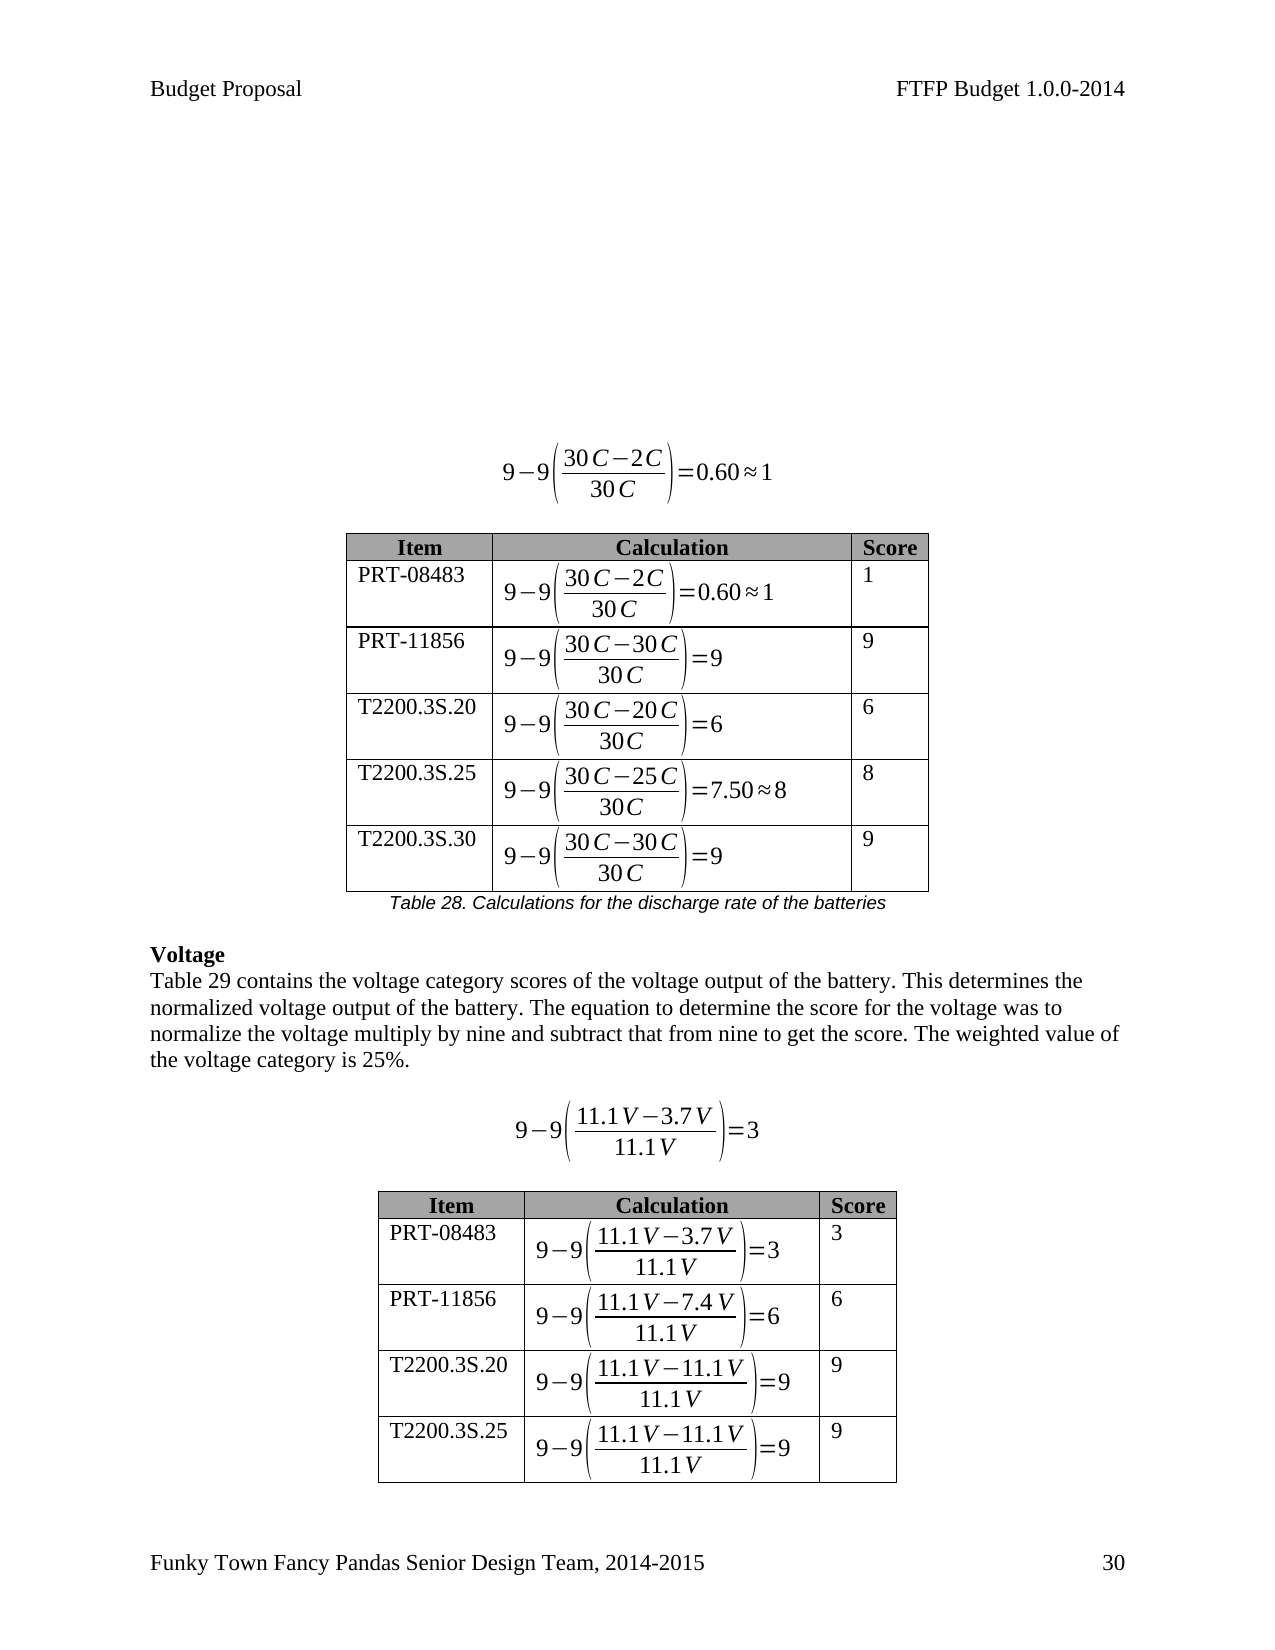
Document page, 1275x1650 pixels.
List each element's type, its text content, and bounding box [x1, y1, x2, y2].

table_cell [493, 826, 851, 891]
table_cell [525, 1219, 819, 1284]
table_header Score [852, 534, 928, 560]
text Voltage [150, 941, 1125, 967]
table_cell 6 [820, 1285, 896, 1350]
table_cell [525, 1351, 819, 1416]
table_cell PRT-08483 [347, 561, 492, 626]
table_cell 8 [852, 760, 928, 824]
table_cell 9 [820, 1351, 896, 1416]
table_cell 9 [852, 628, 928, 692]
table_header Score [820, 1192, 896, 1218]
table_header Item [347, 534, 492, 560]
table_header Calculation [525, 1192, 819, 1218]
table_cell T2200.3S.25 [379, 1417, 524, 1482]
table_header Calculation [493, 534, 851, 560]
table_cell PRT-11856 [347, 628, 492, 692]
table_cell [525, 1417, 819, 1482]
table_cell T2200.3S.30 [347, 826, 492, 891]
table_cell T2200.3S.20 [379, 1351, 524, 1416]
table_cell [493, 561, 851, 626]
table_cell PRT-11856 [379, 1285, 524, 1350]
table_cell [493, 694, 851, 758]
table_cell 3 [820, 1219, 896, 1284]
table_cell 9 [820, 1417, 896, 1482]
table_cell [493, 628, 851, 692]
text Table 29 contains the voltage category scores of the voltage output of the battery. This determines the normalized voltage output of the battery. The equation to determine the score for the voltage was to normalize the voltage multiply by nine and subtract that from nine to get the score. The weighted value of the voltage category is 25%. [150, 967, 1125, 1073]
table_cell 1 [852, 561, 928, 626]
table_cell [525, 1285, 819, 1350]
table_cell [493, 760, 851, 824]
table_cell T2200.3S.25 [347, 760, 492, 824]
table_cell T2200.3S.20 [347, 694, 492, 758]
table_cell 9 [852, 826, 928, 891]
table_cell 6 [852, 694, 928, 758]
table_cell PRT-08483 [379, 1219, 524, 1284]
table_header Item [379, 1192, 524, 1218]
